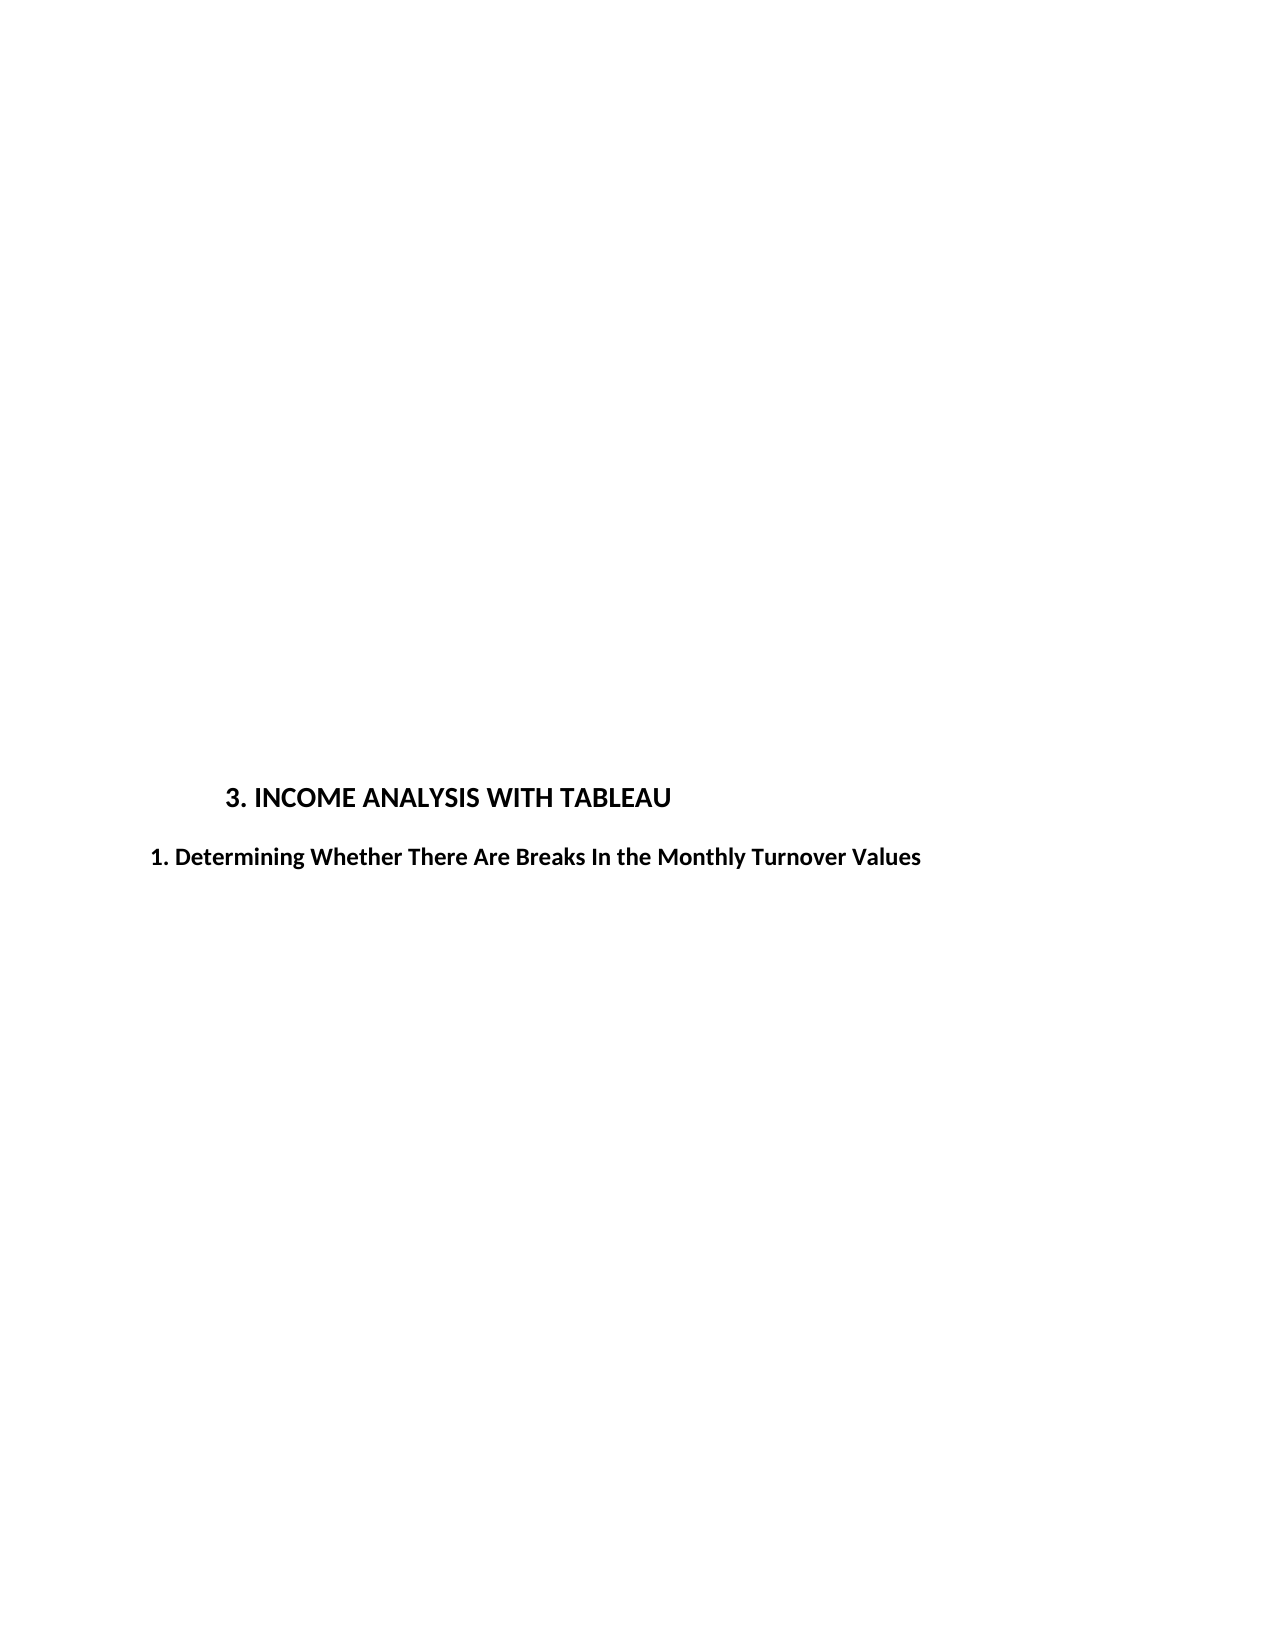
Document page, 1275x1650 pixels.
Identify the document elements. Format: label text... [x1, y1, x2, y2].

text 1. Determining Whether There Are Breaks In the Monthly Turnover Values [150, 841, 1125, 872]
text 3. INCOME ANALYSIS WITH TABLEAU [150, 779, 1125, 815]
